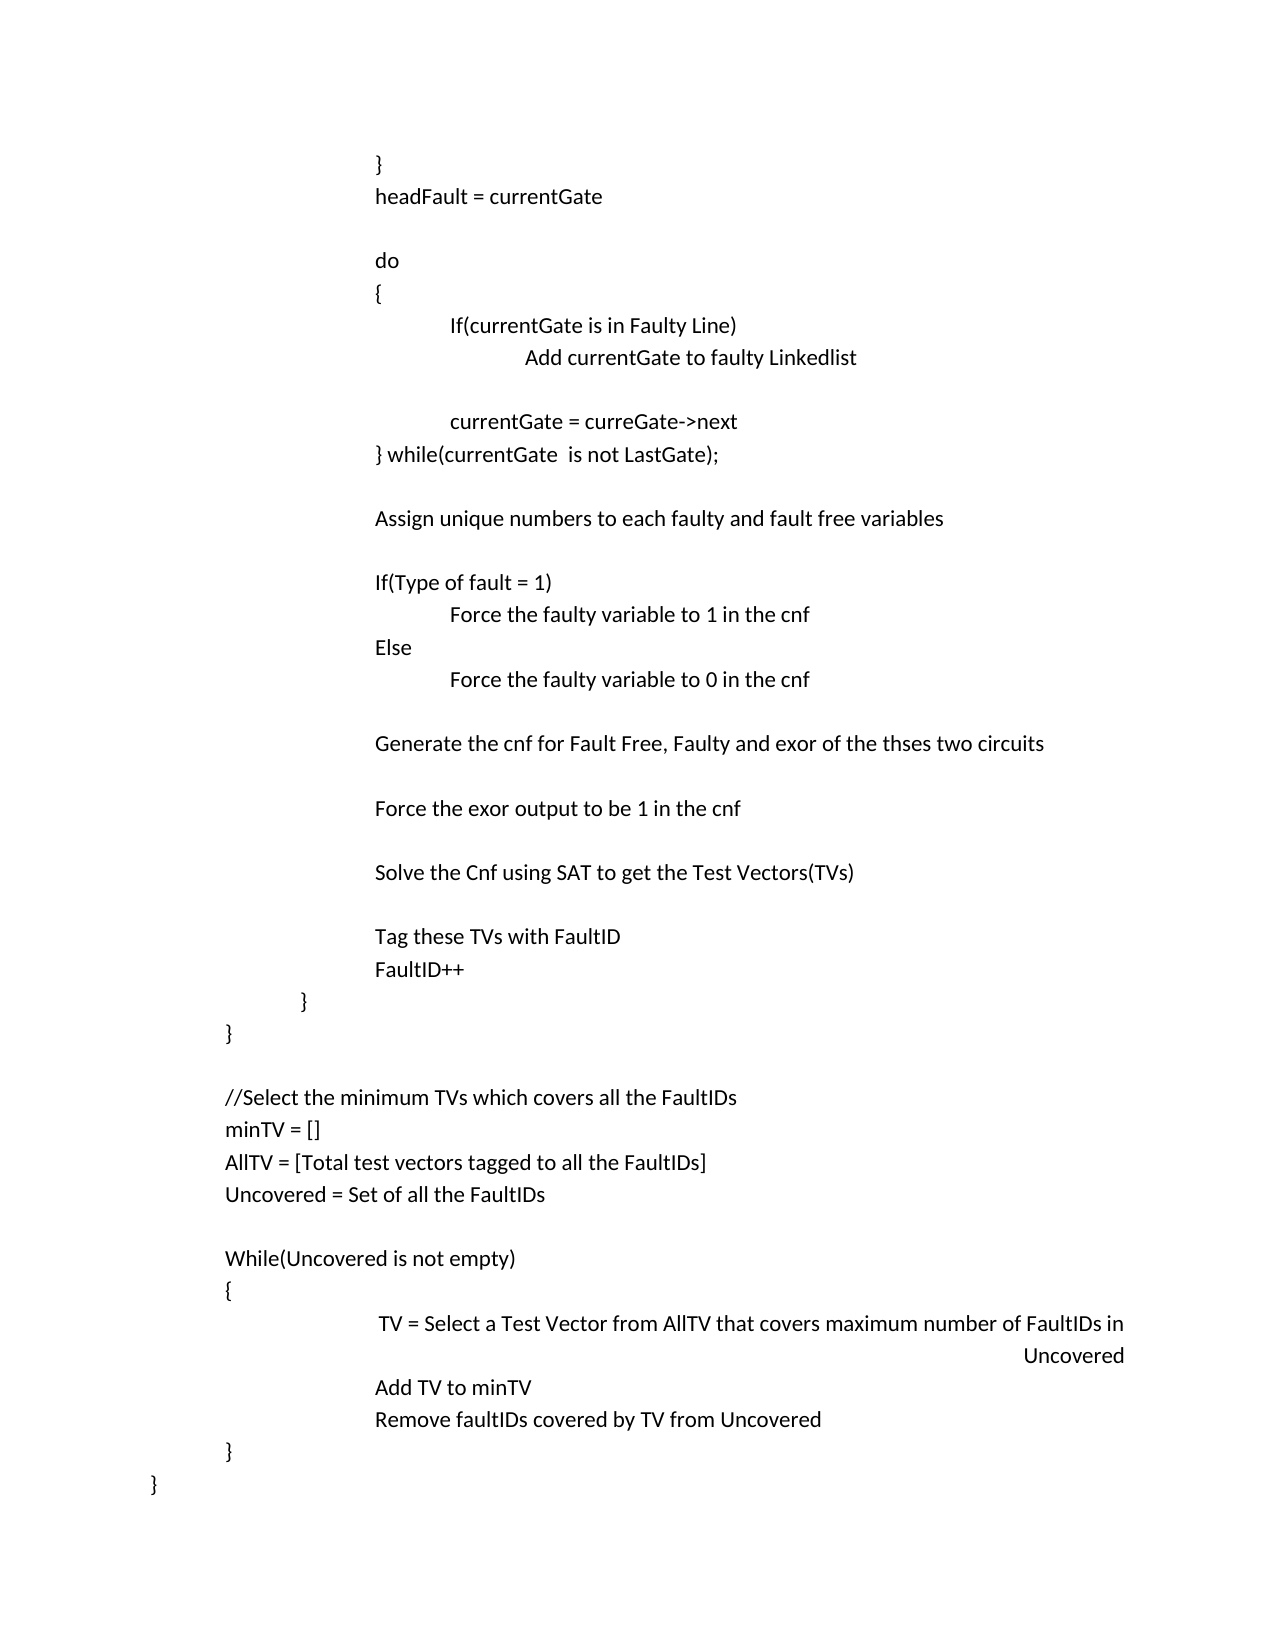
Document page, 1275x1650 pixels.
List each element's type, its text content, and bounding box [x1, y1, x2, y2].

text Uncovered = Set of all the FaultIDs [150, 1180, 1125, 1208]
text Remove faultIDs covered by TV from Uncovered [375, 1405, 1125, 1433]
text //Select the minimum TVs which covers all the FaultIDs [150, 1083, 1125, 1111]
text } while(currentGate is not LastGate); [150, 440, 1125, 468]
text } [150, 1437, 1125, 1466]
text } [150, 987, 1125, 1015]
text Solve the Cnf using SAT to get the Test Vectors(TVs) [150, 858, 1125, 886]
text } [150, 150, 1125, 178]
text While(Uncovered is not empty) [150, 1244, 1125, 1272]
text Add currentGate to faulty Linkedlist [150, 343, 1125, 371]
text do [300, 247, 1125, 274]
text TV = Select a Test Vector from AllTV that covers maximum number of FaultIDs in Uncovered [375, 1309, 1125, 1369]
text headFault = currentGate [150, 182, 1125, 210]
text Assign unique numbers to each faulty and fault free variables [150, 504, 1125, 532]
text If(currentGate is in Faulty Line) [150, 311, 1125, 339]
text Else [150, 633, 1125, 661]
text currentGate = curreGate->next [150, 407, 1125, 436]
text Force the exor output to be 1 in the cnf [150, 794, 1125, 822]
text Add TV to minTV [375, 1373, 1125, 1401]
text { [150, 1277, 1125, 1304]
text Tag these TVs with FaultID [150, 922, 1125, 951]
text minTV = [] [150, 1116, 1125, 1144]
text { [150, 279, 1125, 307]
text If(Type of fault = 1) [150, 568, 1125, 596]
text Force the faulty variable to 0 in the cnf [150, 665, 1125, 693]
text AllTV = [Total test vectors tagged to all the FaultIDs] [150, 1148, 1125, 1176]
text Generate the cnf for Fault Free, Faulty and exor of the thses two circuits [150, 729, 1125, 757]
text FaultID++ [150, 955, 1125, 983]
text } [150, 1470, 1125, 1498]
text Force the faulty variable to 1 in the cnf [150, 601, 1125, 629]
text } [150, 1019, 1125, 1047]
